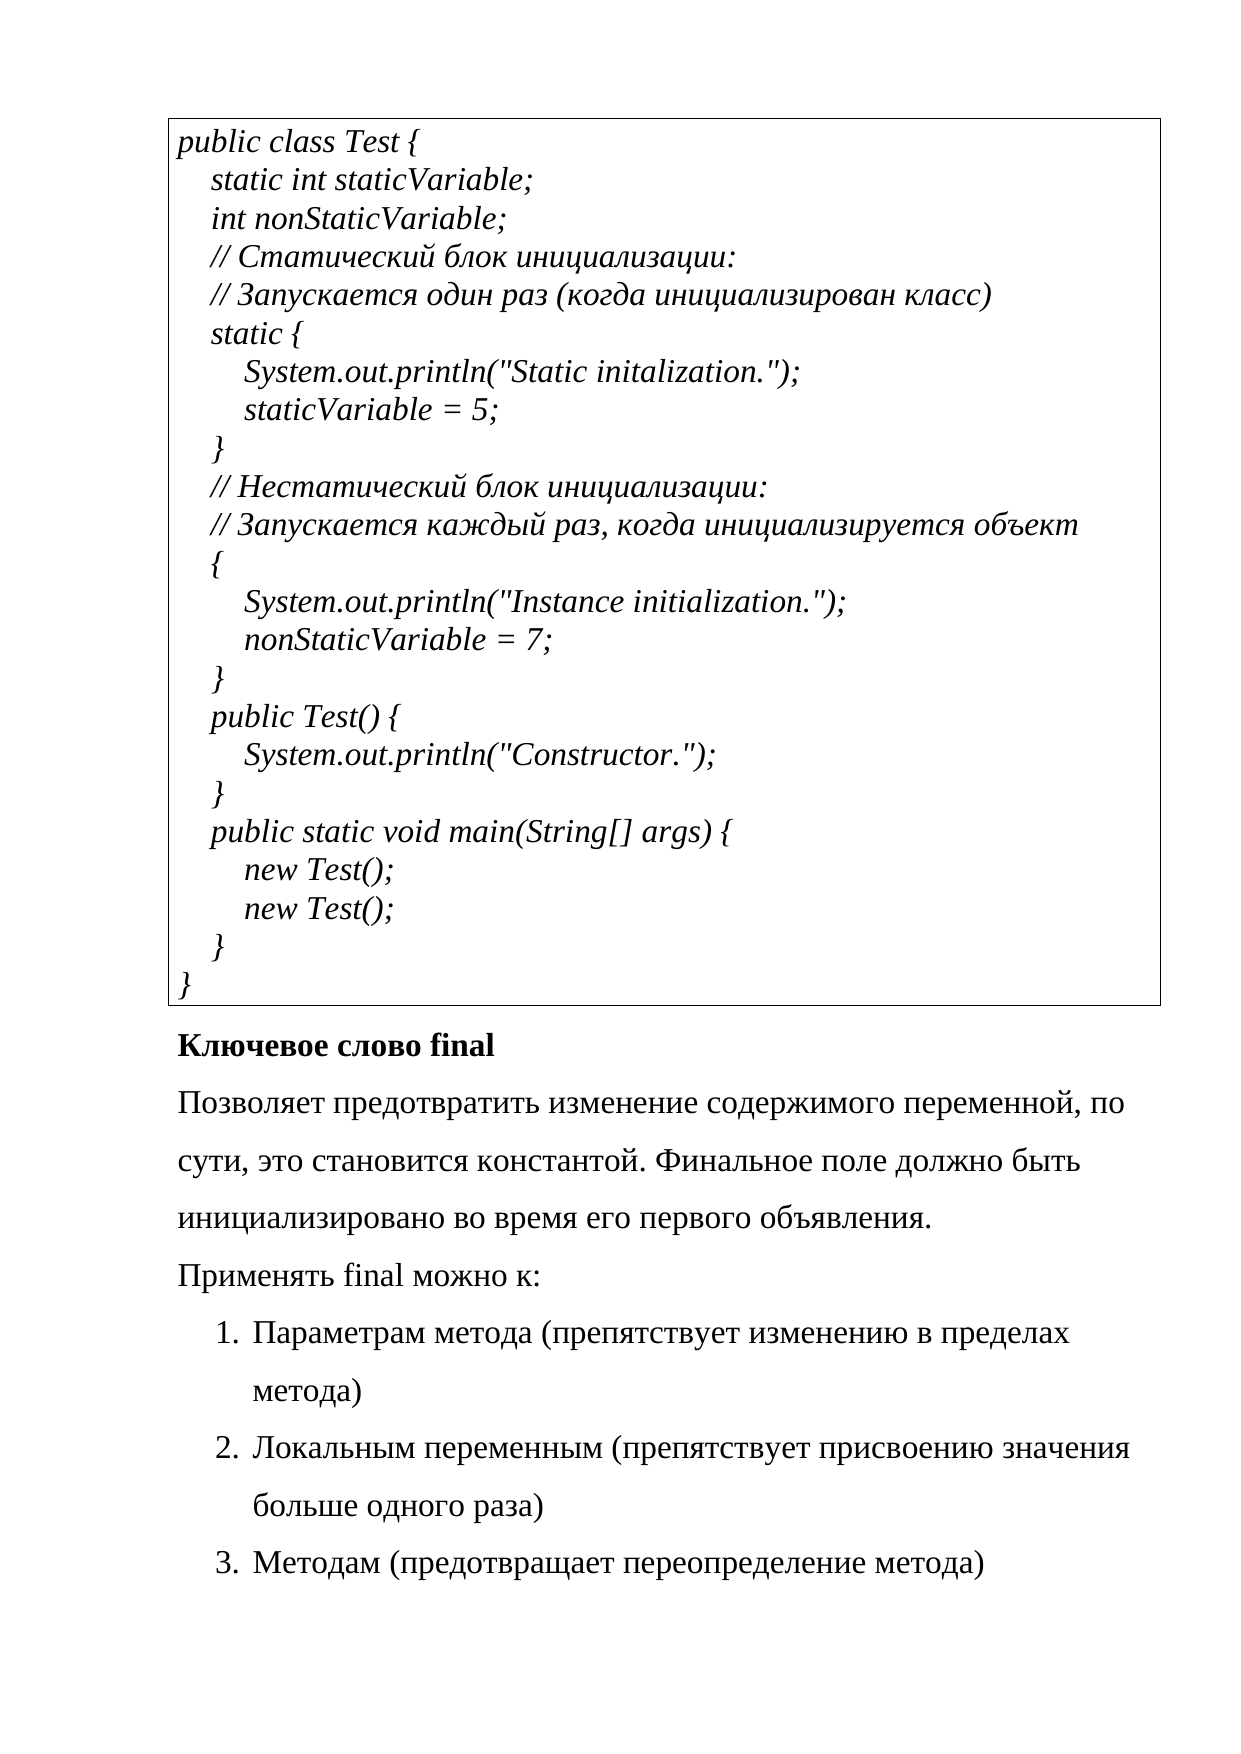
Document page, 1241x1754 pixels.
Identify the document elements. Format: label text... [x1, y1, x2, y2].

text Применять final можно к: [177, 1255, 1152, 1293]
subtitle Ключевое слово final [177, 1025, 1152, 1063]
text System.out.println("Instance initialization."); [177, 581, 1152, 619]
text Позволяет предотвратить изменение содержимого переменной, по сути, это становится константой. Финальное поле должно быть инициализировано во время его первого объявления. [177, 1083, 1152, 1236]
text public Test() { [177, 696, 1152, 734]
text // Запускается каждый раз, когда инициализируется объект [177, 504, 1152, 543]
text } [177, 773, 1152, 811]
text { [177, 543, 1152, 581]
text } [177, 926, 1152, 961]
text new Test(); [177, 888, 1152, 926]
text System.out.println("Constructor."); [177, 734, 1152, 773]
text } [169, 961, 1160, 1005]
text nonStaticVariable = 7; [177, 619, 1152, 658]
text // Нестатический блок инициализации: [177, 466, 1152, 504]
list Параметрам метода (препятствует изменению в пределах метода) [215, 1313, 1152, 1408]
text } [177, 658, 1152, 696]
text public class Test { [169, 119, 1160, 159]
text staticVariable = 5; [177, 389, 1152, 428]
list Локальным переменным (препятствует присвоению значения больше одного раза) [215, 1428, 1152, 1523]
text } [177, 428, 1152, 466]
text static { [177, 313, 1152, 351]
text static int staticVariable; [177, 159, 1152, 198]
text public static void main(String[] args) { [177, 811, 1152, 849]
text // Запускается один раз (когда инициализирован класс) [177, 274, 1152, 313]
text new Test(); [177, 849, 1152, 888]
text // Статический блок инициализации: [177, 236, 1152, 274]
text System.out.println("Static initalization."); [177, 351, 1152, 389]
text int nonStaticVariable; [177, 198, 1152, 236]
list Методам (предотвращает переопределение метода) [215, 1543, 1152, 1581]
